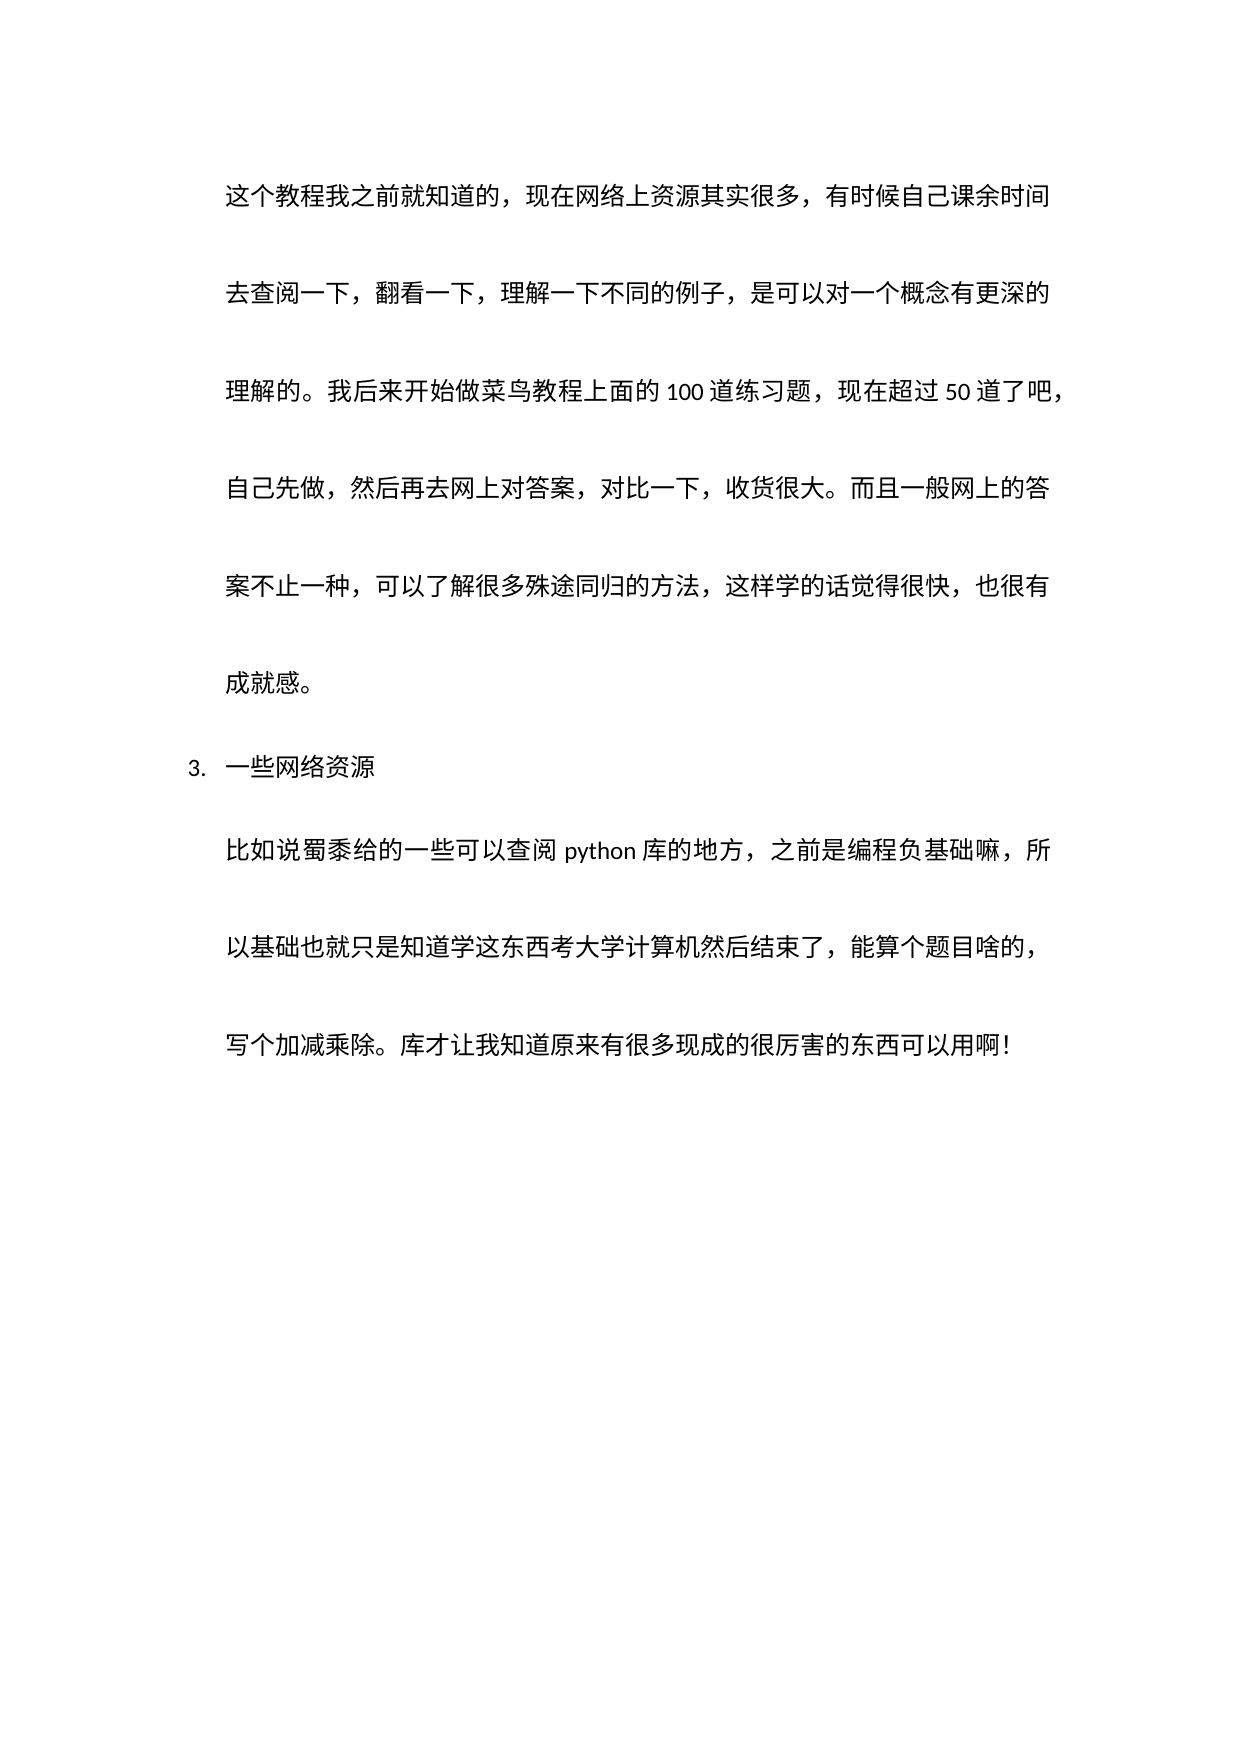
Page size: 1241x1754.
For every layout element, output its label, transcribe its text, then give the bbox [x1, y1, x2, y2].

list 一些网络资源 [187, 733, 1053, 798]
list 这个教程我之前就知道的，现在网络上资源其实很多，有时候自己课余时间去查阅一下，翻看一下，理解一下不同的例子，是可以对一个概念有更深的理解的。我后来开始做菜鸟教程上面的100道练习题，现在超过50道了吧，自己先做，然后再去网上对答案，对比一下，收货很大。而且一般网上的答案不止一种，可以了解很多殊途同归的方法，这样学的话觉得很快，也很有成就感。 [225, 162, 1053, 714]
list 比如说蜀黍给的一些可以查阅python库的地方，之前是编程负基础嘛，所以基础也就只是知道学这东西考大学计算机然后结束了，能算个题目啥的，写个加减乘除。库才让我知道原来有很多现成的很厉害的东西可以用啊！ [225, 816, 1053, 1076]
